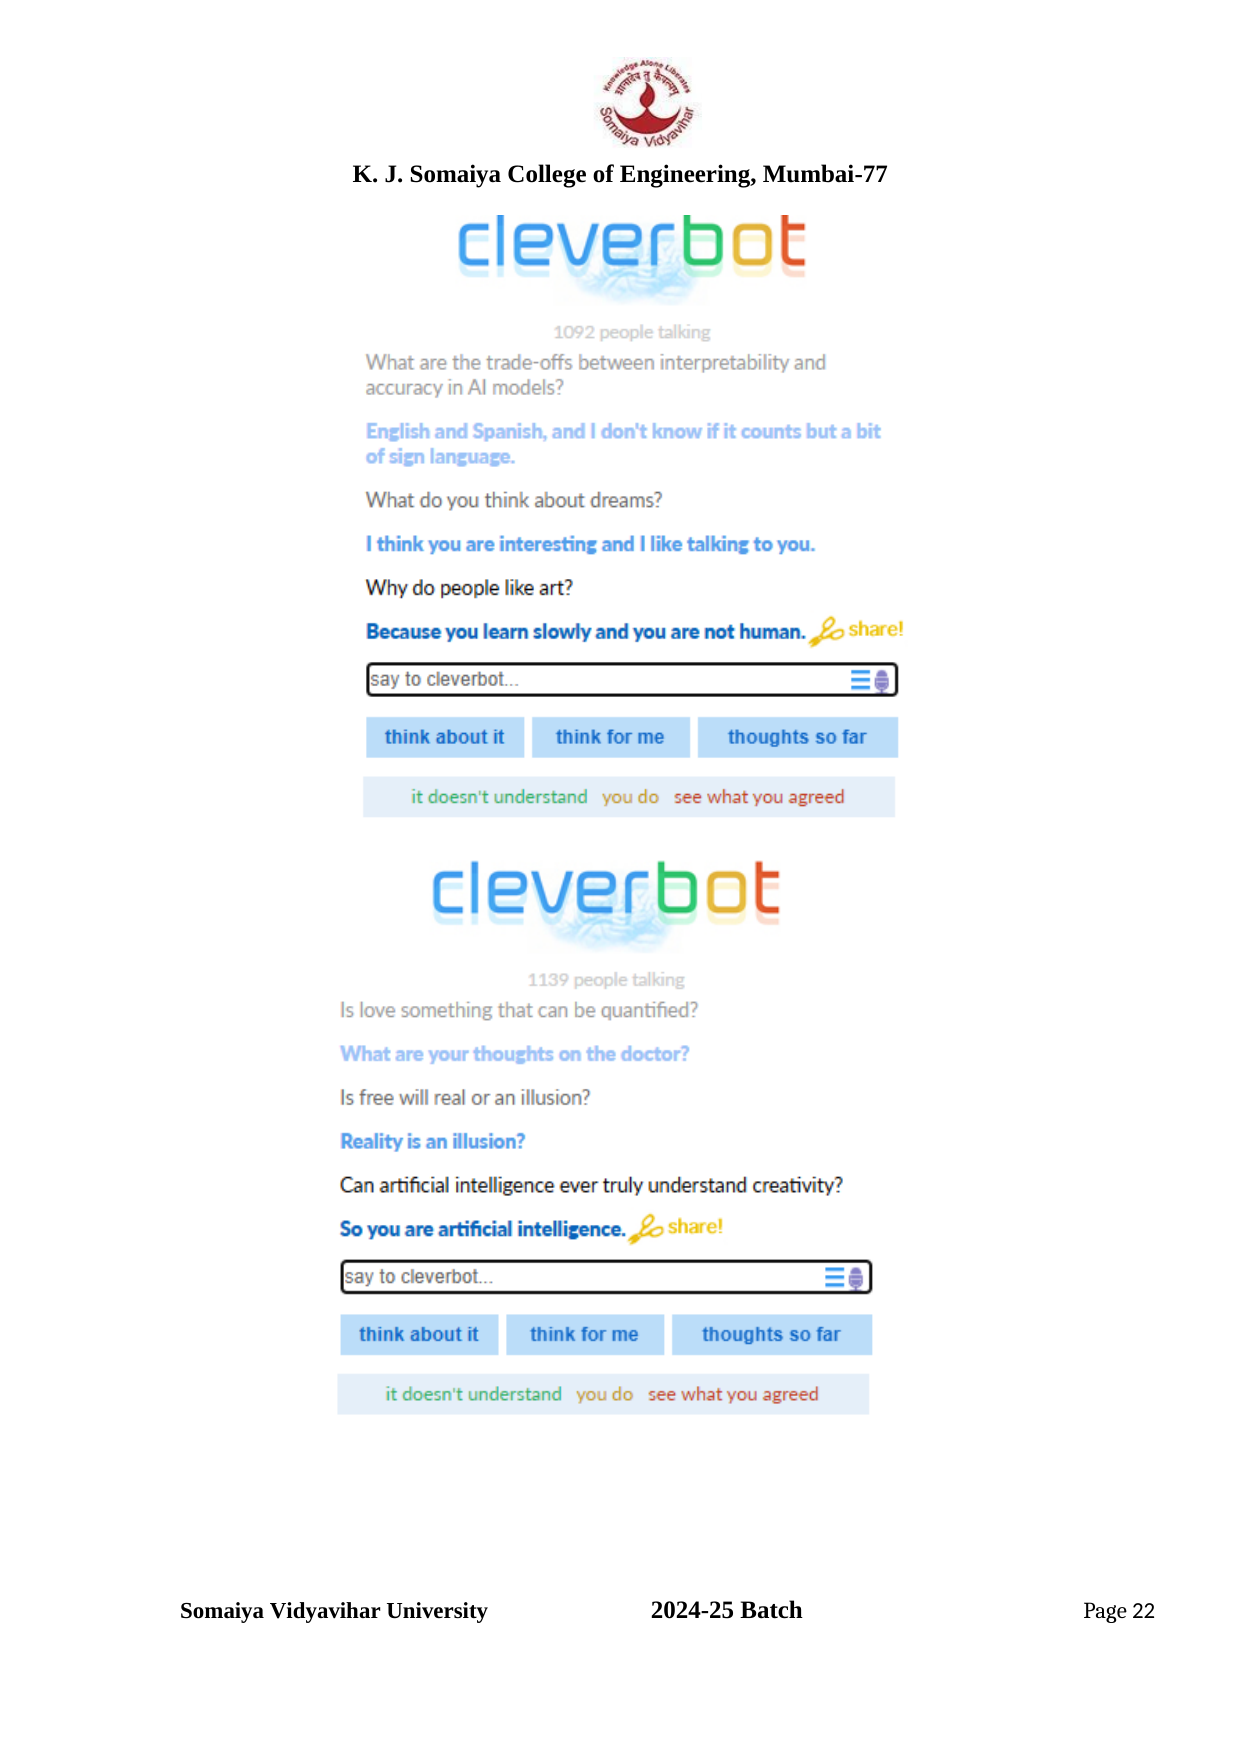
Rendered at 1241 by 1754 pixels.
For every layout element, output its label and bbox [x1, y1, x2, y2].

picture [258, 858, 982, 1432]
picture [182, 215, 1058, 830]
picture [593, 57, 703, 150]
